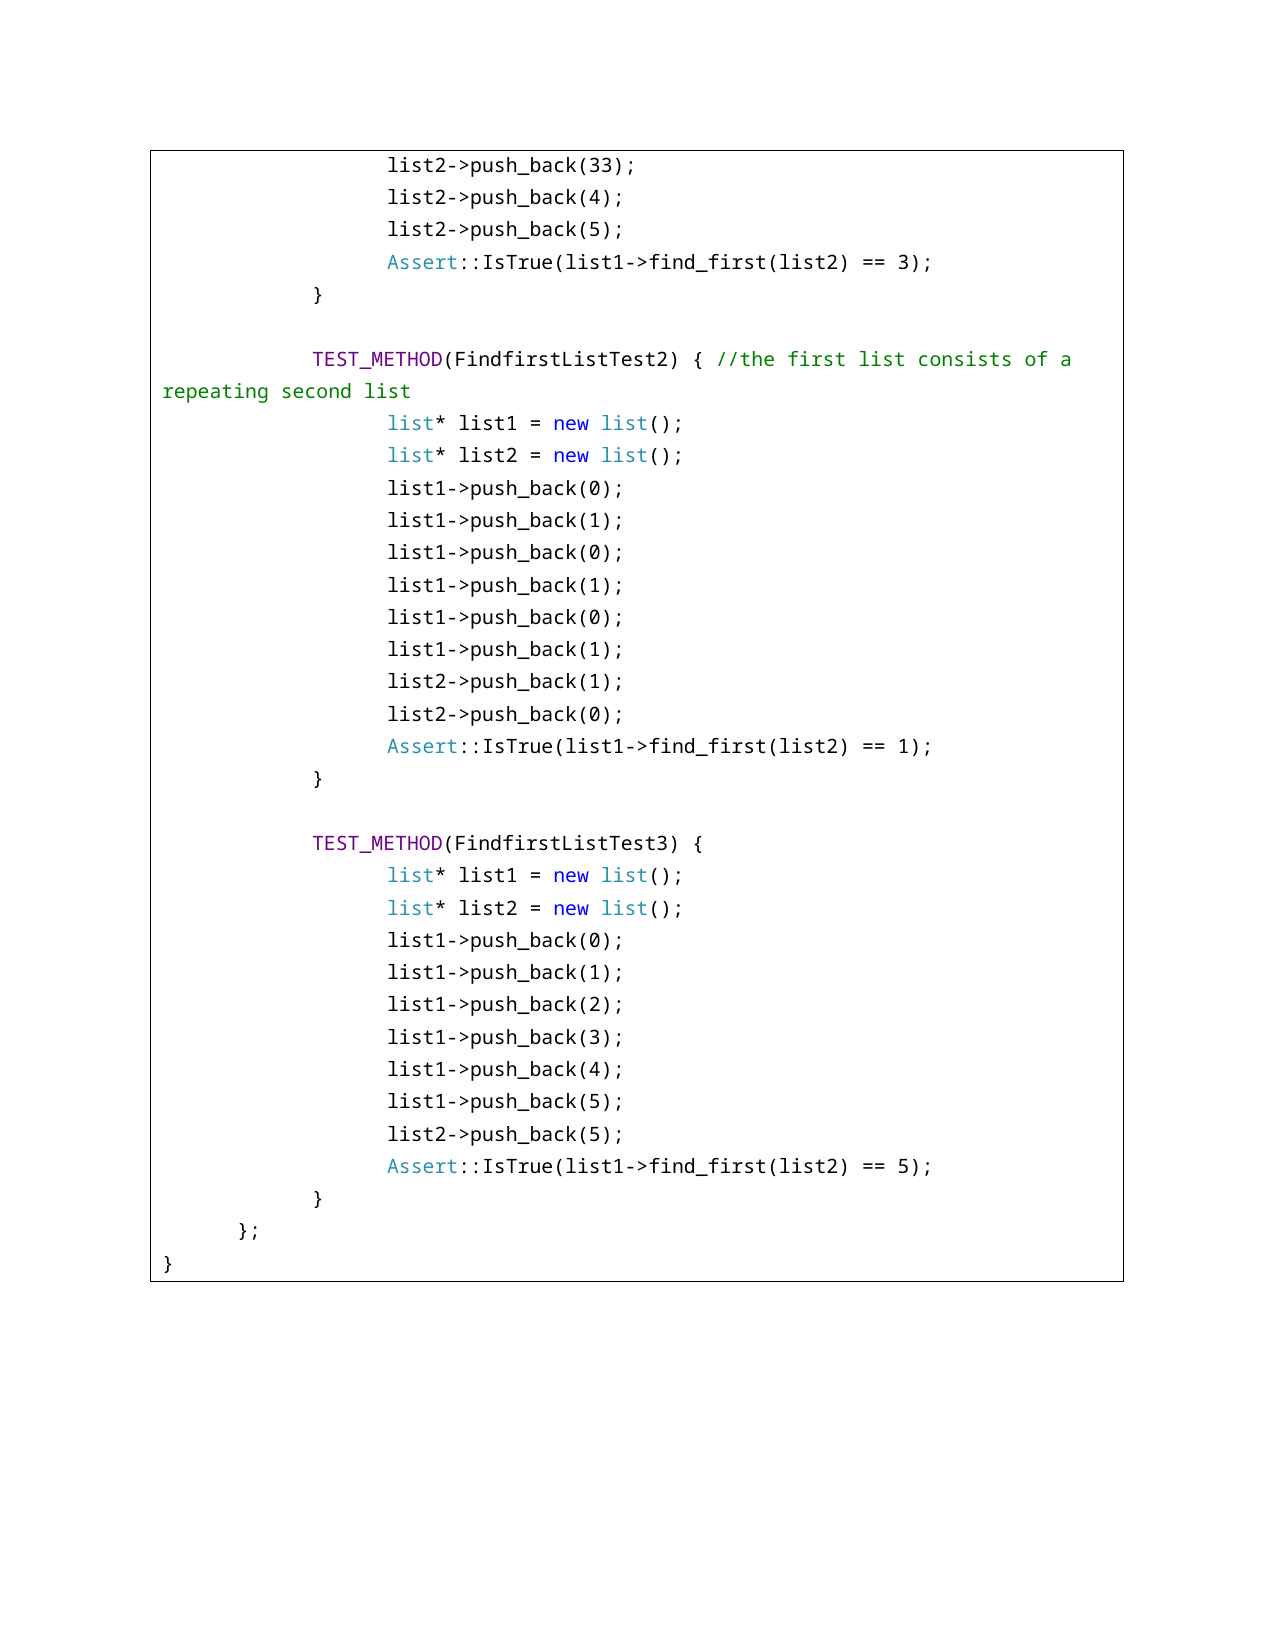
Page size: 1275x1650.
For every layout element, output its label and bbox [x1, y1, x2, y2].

table_cell [151, 151, 1123, 1281]
